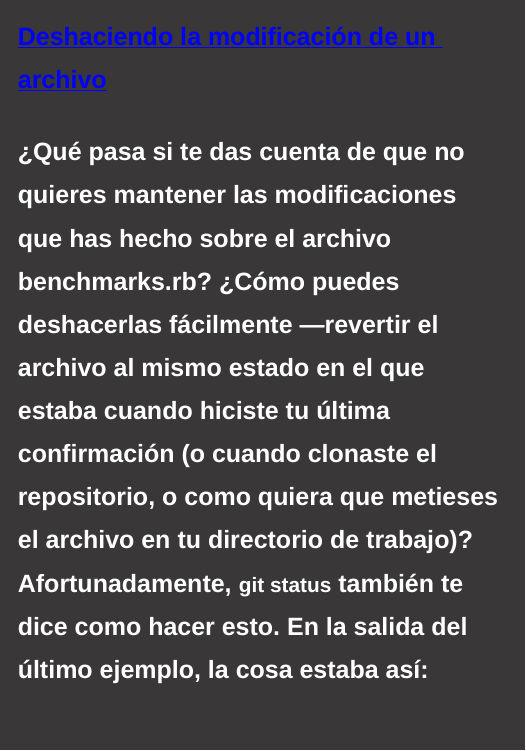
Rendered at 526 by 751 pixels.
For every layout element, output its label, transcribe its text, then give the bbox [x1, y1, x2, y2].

subtitle Deshaciendo la modificación de un archivo [18, 22, 507, 94]
text ¿Qué pasa si te das cuenta de que no quieres mantener las modificaciones que has hecho sobre el archivo benchmarks.rb? ¿Cómo puedes deshacerlas fácilmente —revertir el archivo al mismo estado en el que estaba cuando hiciste tu última confirmación (o cuando clonaste el repositorio, o como quiera que metieses el archivo en tu directorio de trabajo)? Afortunadamente, git status también te dice como hacer esto. En la salida del último ejemplo, la cosa estaba así: [18, 137, 507, 683]
